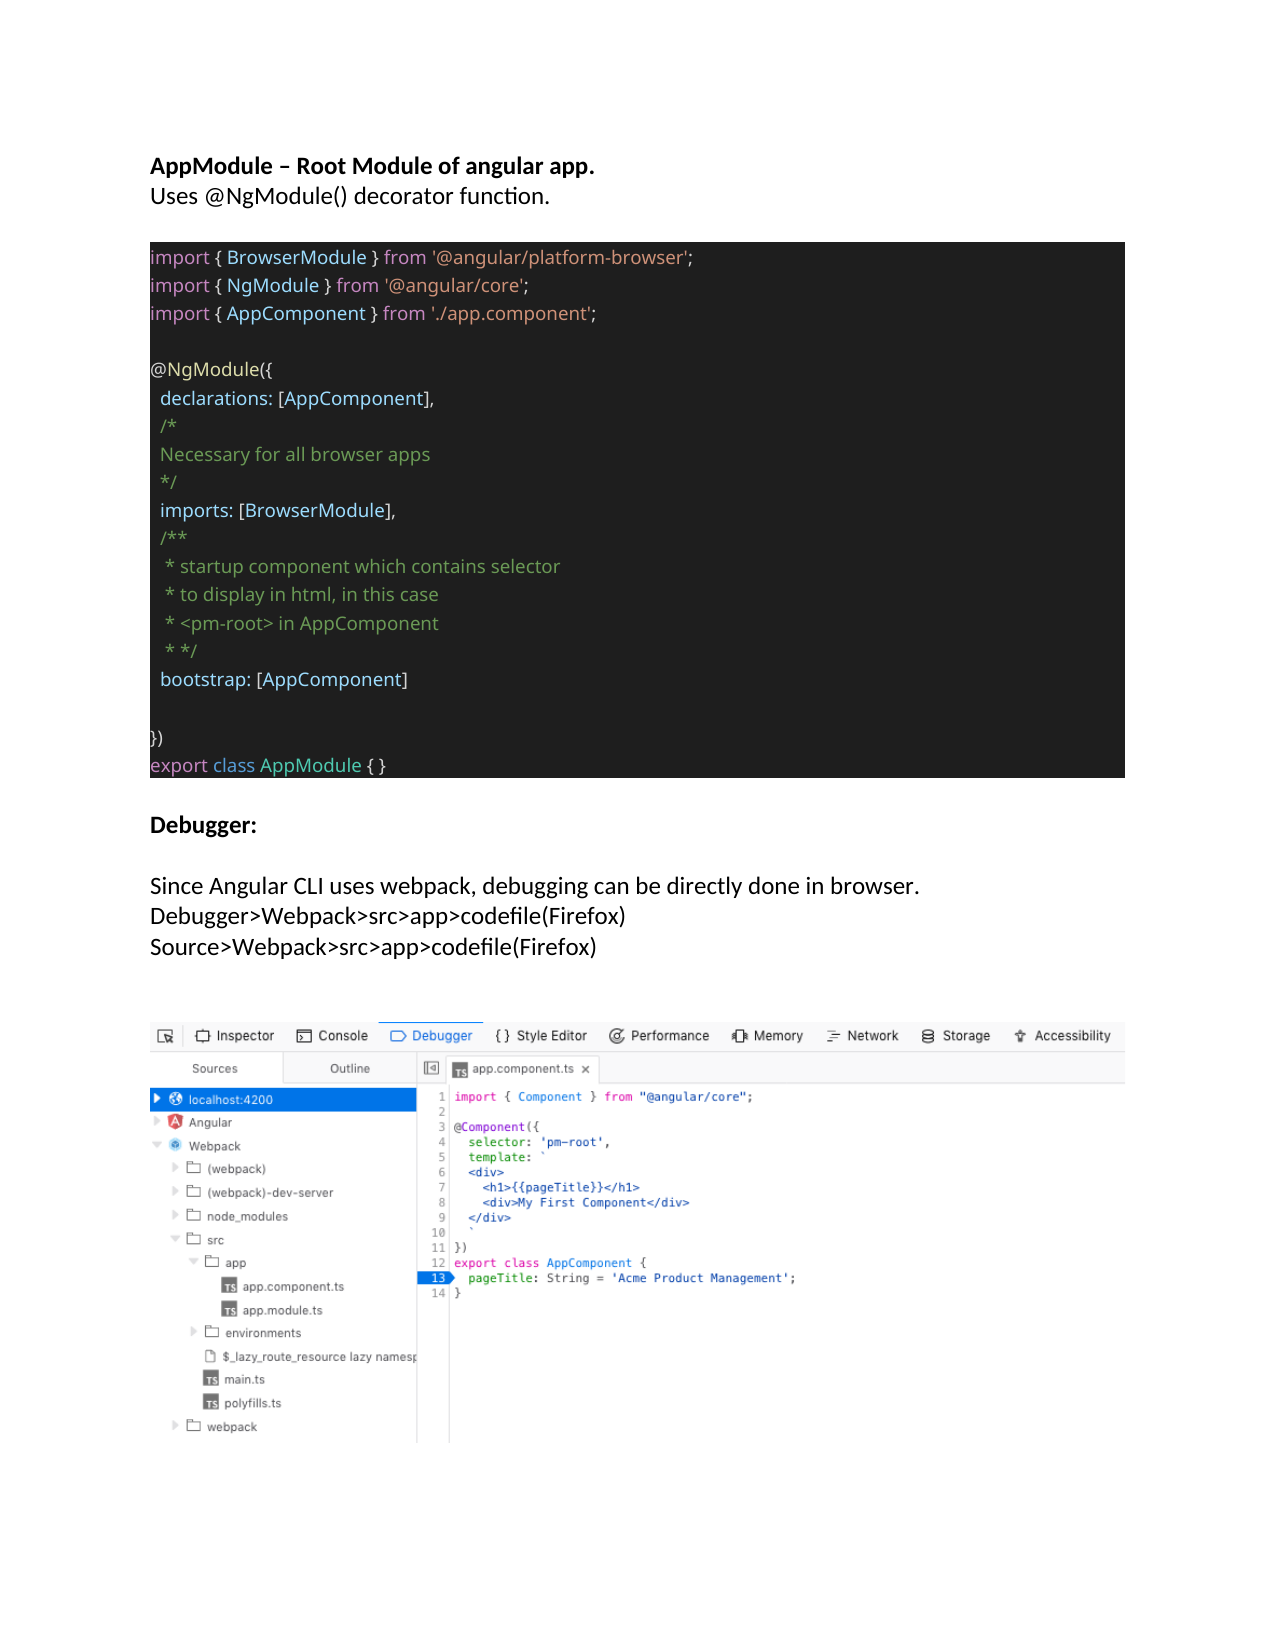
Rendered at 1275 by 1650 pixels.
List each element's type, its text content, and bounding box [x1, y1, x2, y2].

text @NgModule({ [150, 354, 1125, 382]
text Necessary for all browser apps [150, 438, 1125, 467]
text * to display in html, in this case [150, 579, 1125, 607]
text import { BrowserModule } from '@angular/platform-browser'; [150, 242, 1125, 270]
text Since Angular CLI uses webpack, debugging can be directly done in browser. [150, 870, 1125, 900]
text * */ [150, 635, 1125, 663]
text import { NgModule } from '@angular/core'; [150, 270, 1125, 298]
text * startup component which contains selector [150, 551, 1125, 579]
text /* [150, 410, 1125, 438]
text import { AppComponent } from './app.component'; [150, 298, 1125, 326]
text export class AppModule { } [150, 750, 1125, 778]
text Debugger>Webpack>src>app>codefile(Firefox) [150, 900, 1125, 931]
text AppModule – Root Module of angular app. [150, 150, 1125, 181]
text Uses @NgModule() decorator function. [150, 181, 1125, 211]
text bootstrap: [AppComponent] [150, 663, 1125, 692]
text Debugger: [150, 809, 1125, 839]
text */ [150, 467, 1125, 495]
text * <pm-root> in AppComponent [150, 607, 1125, 635]
text /** [150, 523, 1125, 551]
text }) [150, 722, 1125, 750]
picture [150, 1022, 1125, 1443]
text Source>Webpack>src>app>codefile(Firefox) [150, 931, 1125, 961]
text declarations: [AppComponent], [150, 382, 1125, 410]
text imports: [BrowserModule], [150, 495, 1125, 523]
